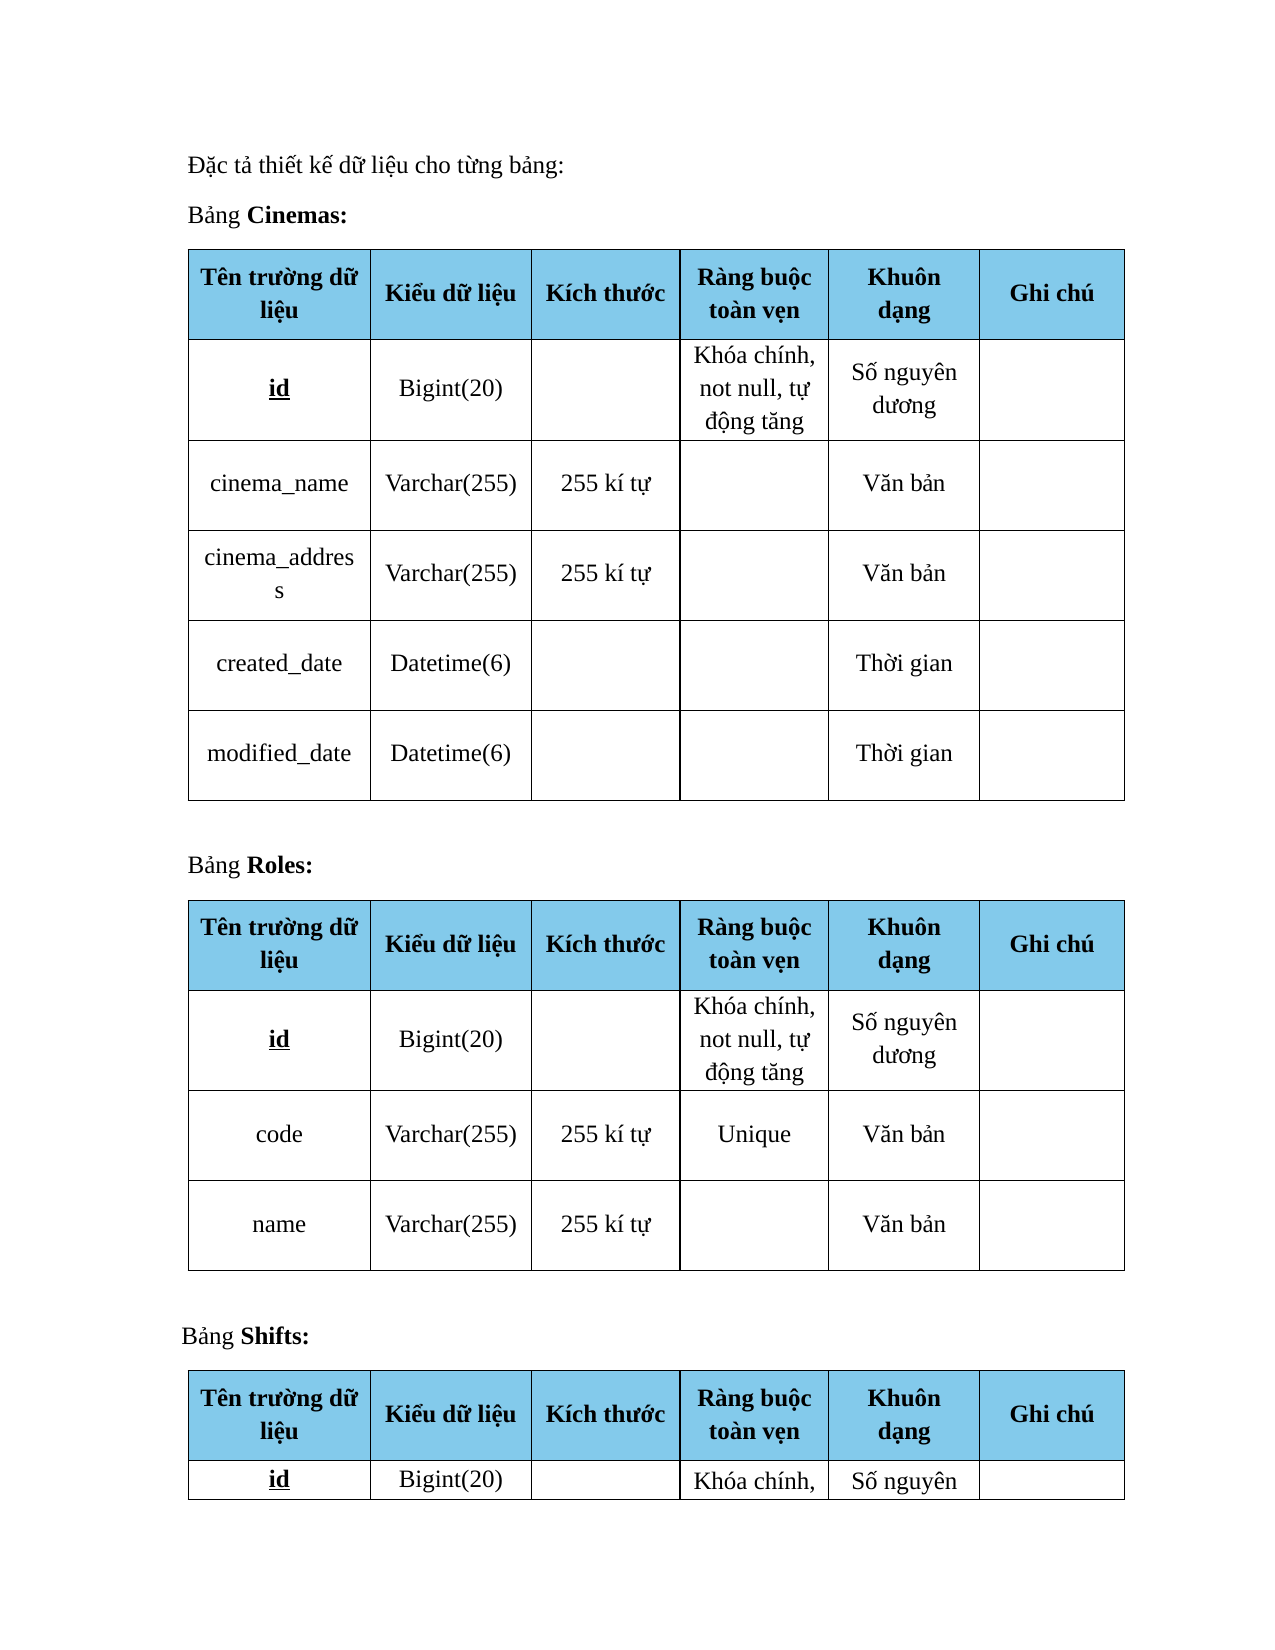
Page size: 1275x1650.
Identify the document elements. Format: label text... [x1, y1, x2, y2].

table_cell [980, 441, 1124, 529]
table_cell 255 kí tự [532, 441, 679, 529]
table_cell id [189, 340, 370, 439]
table_cell Số nguyên dương [829, 991, 979, 1090]
table_cell created_date [189, 621, 370, 709]
table_header Ghi chú [980, 901, 1124, 990]
table_header Ràng buộc toàn vẹn [681, 250, 828, 339]
table_cell cinema_address [189, 531, 370, 619]
table_cell Số nguyên dương [829, 340, 979, 439]
table_cell [980, 1091, 1124, 1180]
table_header Ghi chú [980, 250, 1124, 339]
table_header Tên trường dữ liệu [189, 250, 370, 339]
table_cell name [189, 1181, 370, 1270]
text Đặc tả thiết kế dữ liệu cho từng bảng: [187, 150, 1125, 179]
table_cell [532, 1461, 679, 1499]
table_cell Văn bản [829, 531, 979, 619]
table_cell Văn bản [829, 441, 979, 529]
table_cell [980, 340, 1124, 439]
table_header Kích thước [532, 1371, 679, 1460]
text Bảng Cinemas: [187, 200, 1125, 228]
table_cell Khóa chính, not null, tự động tăng [681, 340, 828, 439]
table_header Khuôn dạng [829, 1371, 979, 1460]
table_cell [681, 1181, 828, 1270]
table_header Kích thước [532, 250, 679, 339]
table_cell code [189, 1091, 370, 1180]
table_cell id [189, 991, 370, 1090]
table_cell [980, 1181, 1124, 1270]
table_cell [532, 621, 679, 709]
table_cell [980, 711, 1124, 799]
table_header Ghi chú [980, 1371, 1124, 1460]
table_cell Bigint(20) [371, 340, 531, 439]
table_cell [681, 621, 828, 709]
table_header Kiểu dữ liệu [371, 1371, 531, 1460]
table_cell [532, 991, 679, 1090]
table_cell id [189, 1461, 370, 1499]
table_header Kích thước [532, 901, 679, 990]
table_header Kiểu dữ liệu [371, 250, 531, 339]
table_header Ràng buộc toàn vẹn [681, 901, 828, 990]
text Bảng Roles: [187, 850, 1125, 879]
table_cell 255 kí tự [532, 531, 679, 619]
table_cell modified_date [189, 711, 370, 799]
table_cell Văn bản [829, 1181, 979, 1270]
table_header Khuôn dạng [829, 901, 979, 990]
table_header Ràng buộc toàn vẹn [681, 1371, 828, 1460]
table_cell cinema_name [189, 441, 370, 529]
table_cell Thời gian [829, 711, 979, 799]
table_cell Bigint(20) [371, 991, 531, 1090]
table_cell Varchar(255) [371, 1091, 531, 1180]
table_cell 255 kí tự [532, 1091, 679, 1180]
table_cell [681, 1461, 828, 1499]
table_cell [980, 991, 1124, 1090]
table_cell [532, 711, 679, 799]
table_cell Bigint(20) [371, 1461, 531, 1499]
table_cell Unique [681, 1091, 828, 1180]
table_cell Datetime(6) [371, 711, 531, 799]
table_cell Varchar(255) [371, 1181, 531, 1270]
table_header Tên trường dữ liệu [189, 901, 370, 990]
table_cell Khóa chính, not null, tự động tăng [681, 991, 828, 1090]
table_cell [681, 531, 828, 619]
table_cell [681, 711, 828, 799]
table_cell Varchar(255) [371, 531, 531, 619]
table_cell [532, 340, 679, 439]
table_cell Varchar(255) [371, 441, 531, 529]
table_header Kiểu dữ liệu [371, 901, 531, 990]
table_cell [980, 531, 1124, 619]
table_header Tên trường dữ liệu [189, 1371, 370, 1460]
table_cell Thời gian [829, 621, 979, 709]
table_cell Văn bản [829, 1091, 979, 1180]
table_cell Số nguyên dương [829, 1461, 979, 1499]
text Bảng Shifts: [150, 1321, 1125, 1349]
table_cell [980, 621, 1124, 709]
table_cell [681, 441, 828, 529]
table_cell 255 kí tự [532, 1181, 679, 1270]
table_cell [980, 1461, 1124, 1499]
table_header Khuôn dạng [829, 250, 979, 339]
table_cell Datetime(6) [371, 621, 531, 709]
